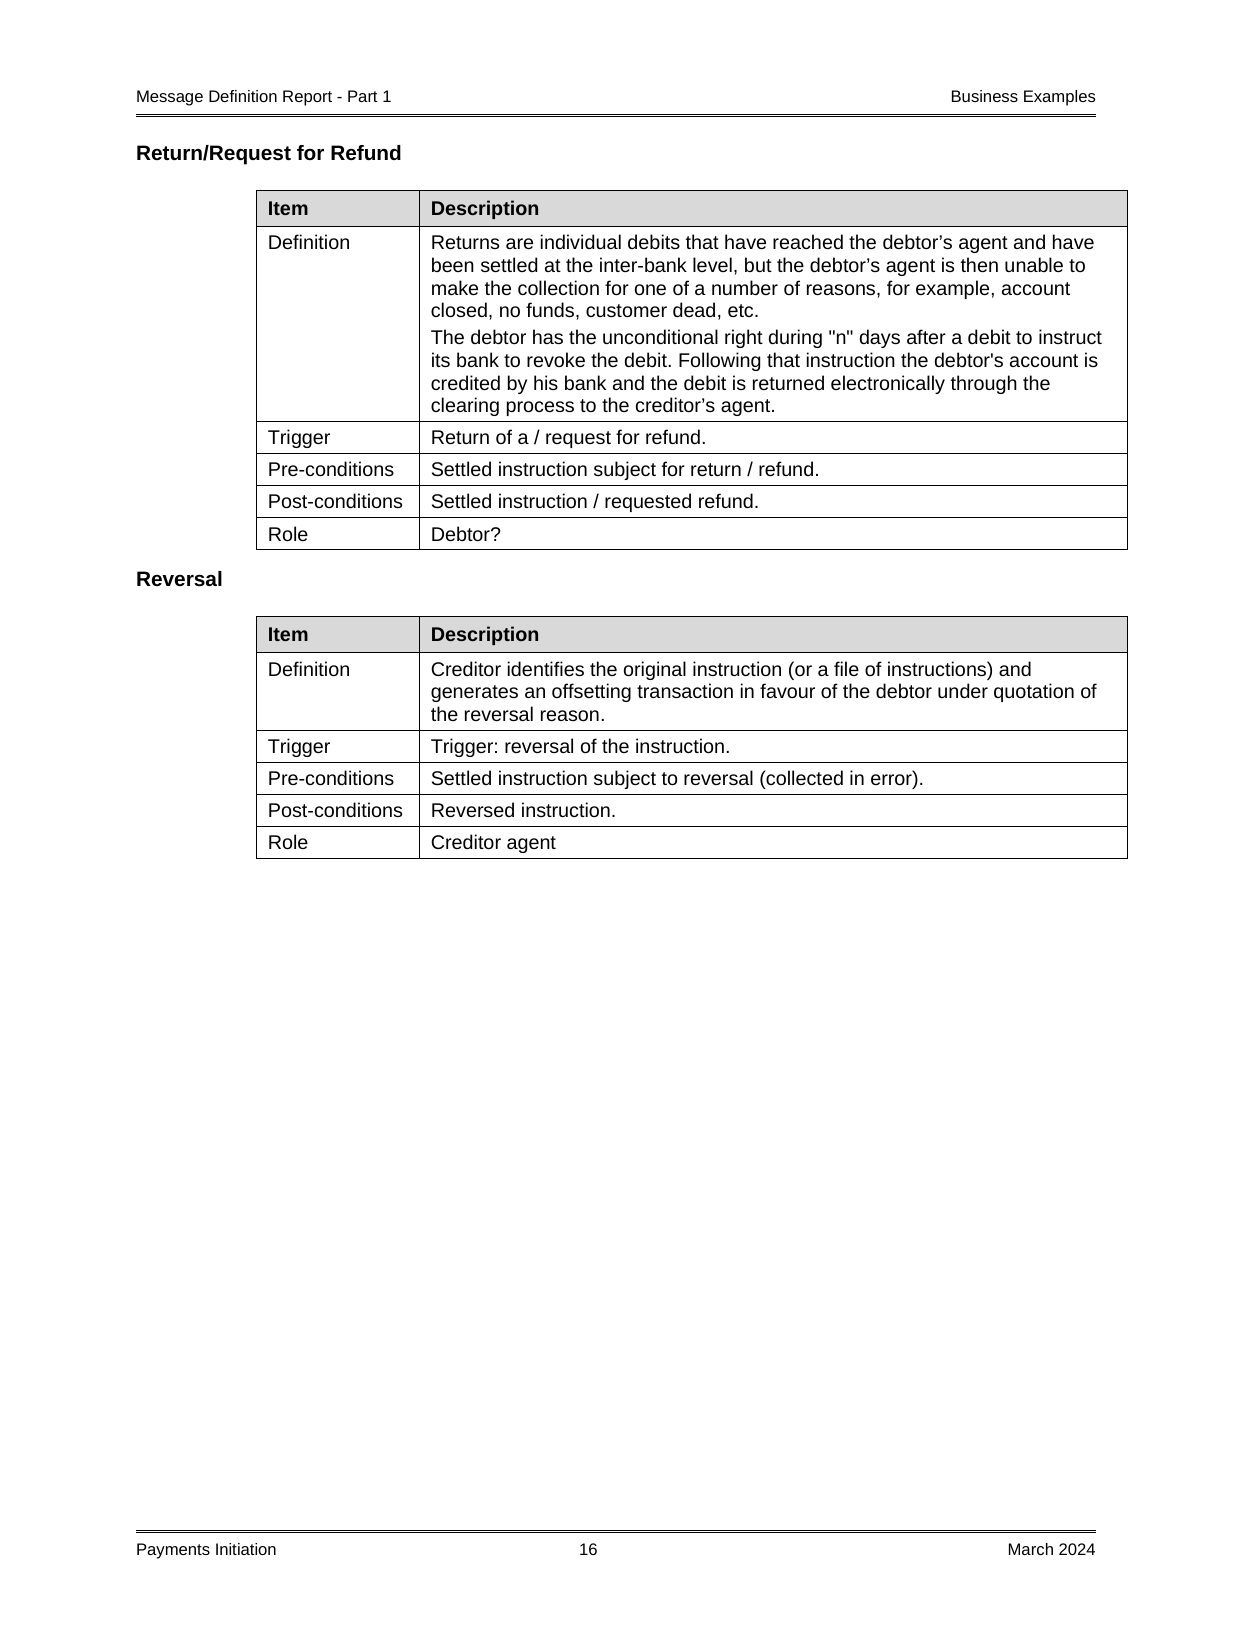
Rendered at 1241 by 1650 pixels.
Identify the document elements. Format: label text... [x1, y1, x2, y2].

table_cell Returns are individual debits that have reached the debtor’s agent and have been settled at the inter-bank level, but the debtor’s agent is then unable to make the collection for one of a number of reasons, for example, account closed, no funds, customer dead, etc. The debtor has the unconditional right during "n" days after a debit to instruct its bank to revoke the debit. Following that instruction the debtor's account is credited by his bank and the debit is returned electronically through the clearing process to the creditor’s agent. [420, 227, 1127, 421]
table_cell Reversed instruction. [420, 795, 1127, 826]
table_cell Post-conditions [257, 795, 419, 826]
table_cell Post-conditions [257, 486, 419, 517]
table_cell Debtor? [420, 518, 1127, 549]
table_header Item [257, 191, 419, 226]
table_cell Role [257, 827, 419, 858]
table_cell Settled instruction / requested refund. [420, 486, 1127, 517]
table_cell Settled instruction subject for return / refund. [420, 454, 1127, 485]
table_cell Trigger [257, 422, 419, 453]
table_cell Pre-conditions [257, 763, 419, 794]
text Return/Request for Refund [136, 141, 1104, 164]
table_cell Definition [257, 653, 419, 730]
table_cell Role [257, 518, 419, 549]
table_cell Pre-conditions [257, 454, 419, 485]
table_cell Definition [257, 227, 419, 421]
table_cell Trigger [257, 731, 419, 762]
table_cell Return of a / request for refund. [420, 422, 1127, 453]
table_cell Creditor agent [420, 827, 1127, 858]
table_header Item [257, 617, 419, 652]
table_cell Trigger: reversal of the instruction. [420, 731, 1127, 762]
table_cell Creditor identifies the original instruction (or a file of instructions) and generates an offsetting transaction in favour of the debtor under quotation of the reversal reason. [420, 653, 1127, 730]
table_header Description [420, 617, 1127, 652]
table_header Description [420, 191, 1127, 226]
table_cell Settled instruction subject to reversal (collected in error). [420, 763, 1127, 794]
text Reversal [136, 567, 1104, 591]
